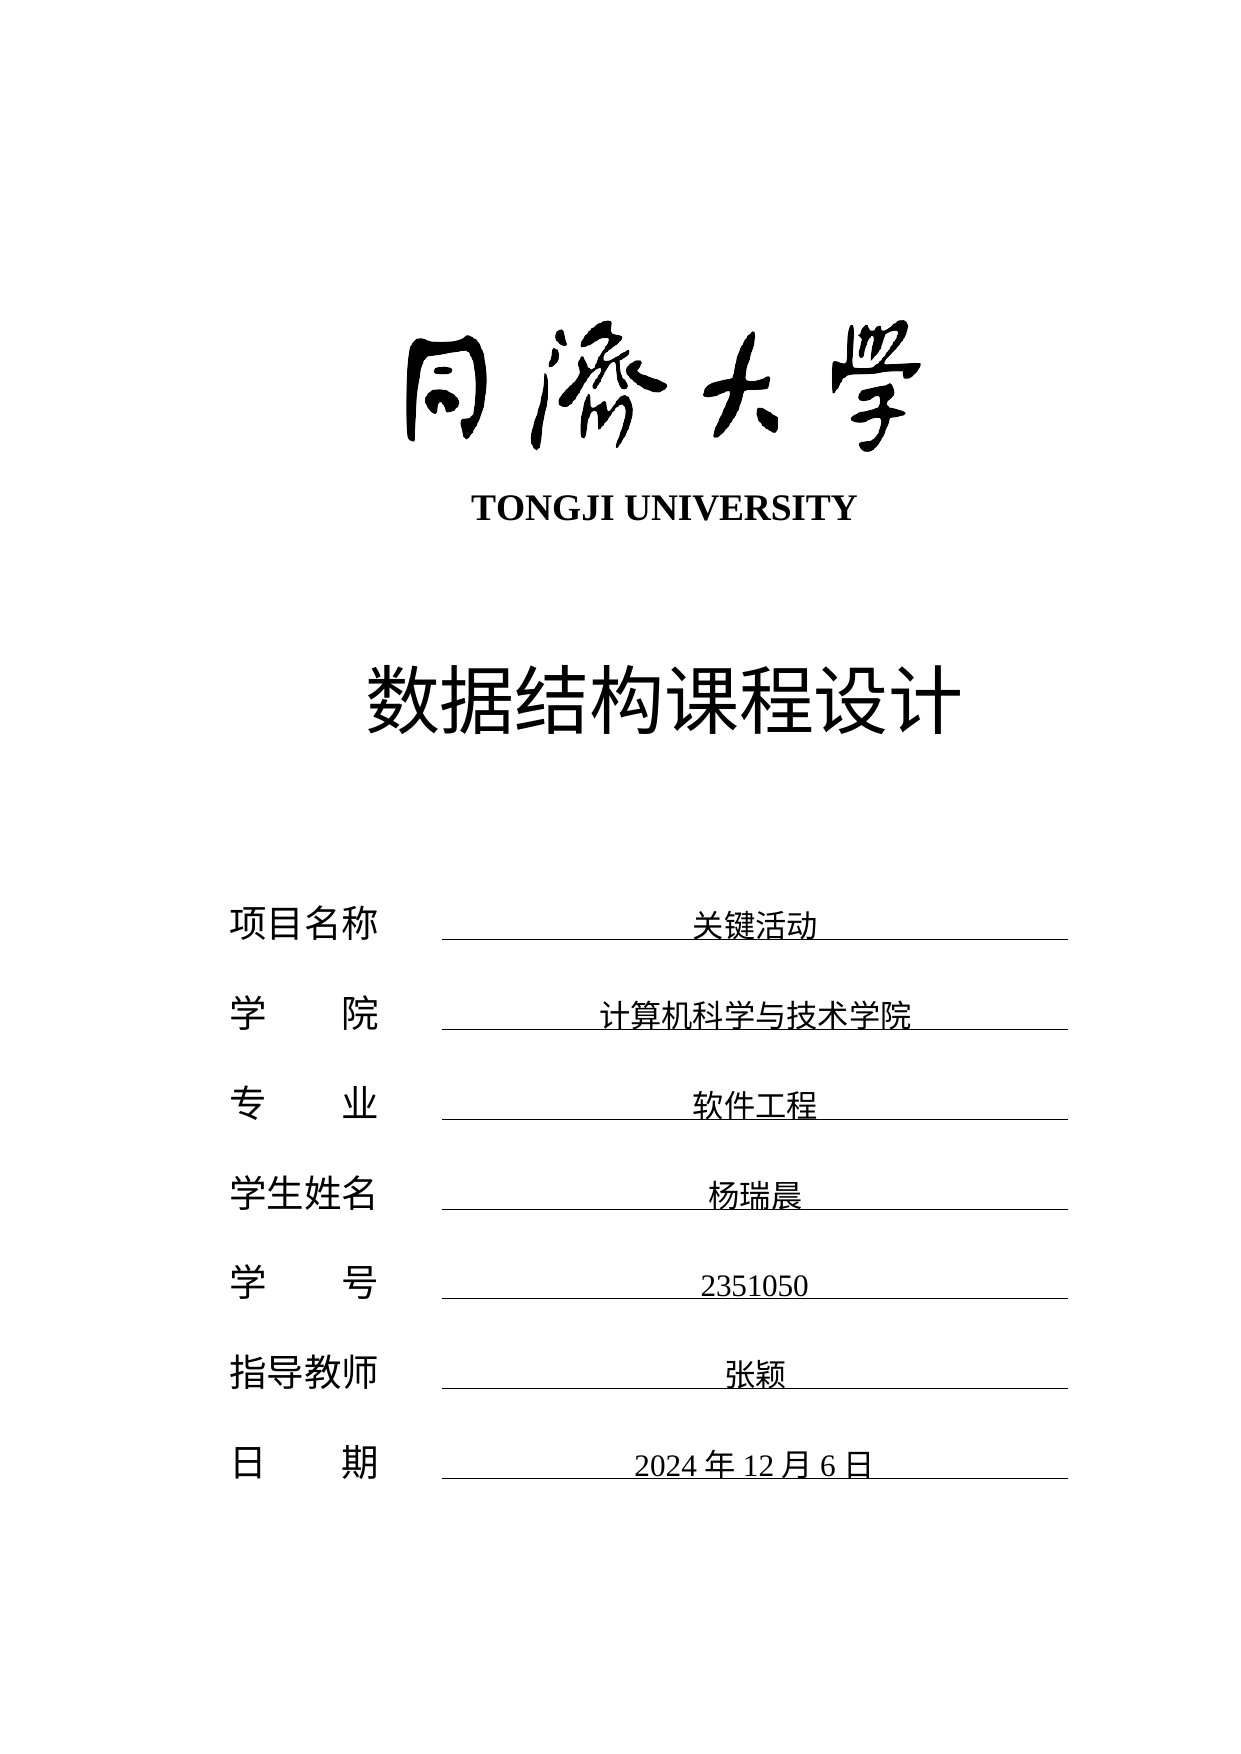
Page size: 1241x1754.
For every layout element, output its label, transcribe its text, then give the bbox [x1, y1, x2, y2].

text 项目名称 关键活动 [229, 894, 1161, 948]
text 专 业 软件工程 [229, 1073, 1161, 1128]
text 学 院 计算机科学与技术学院 [229, 984, 1161, 1038]
text 学生姓名 杨瑞晨 [229, 1163, 1161, 1218]
text TONGJI UNIVERSITY [168, 485, 1161, 528]
text 学 号 2351050 [229, 1253, 1161, 1308]
text 指导教师 张颖 [229, 1343, 1161, 1397]
title 数据结构课程设计 [168, 641, 1161, 750]
picture [406, 320, 921, 452]
text 日 期 2024 年 12 月 6 日 [229, 1433, 1161, 1487]
